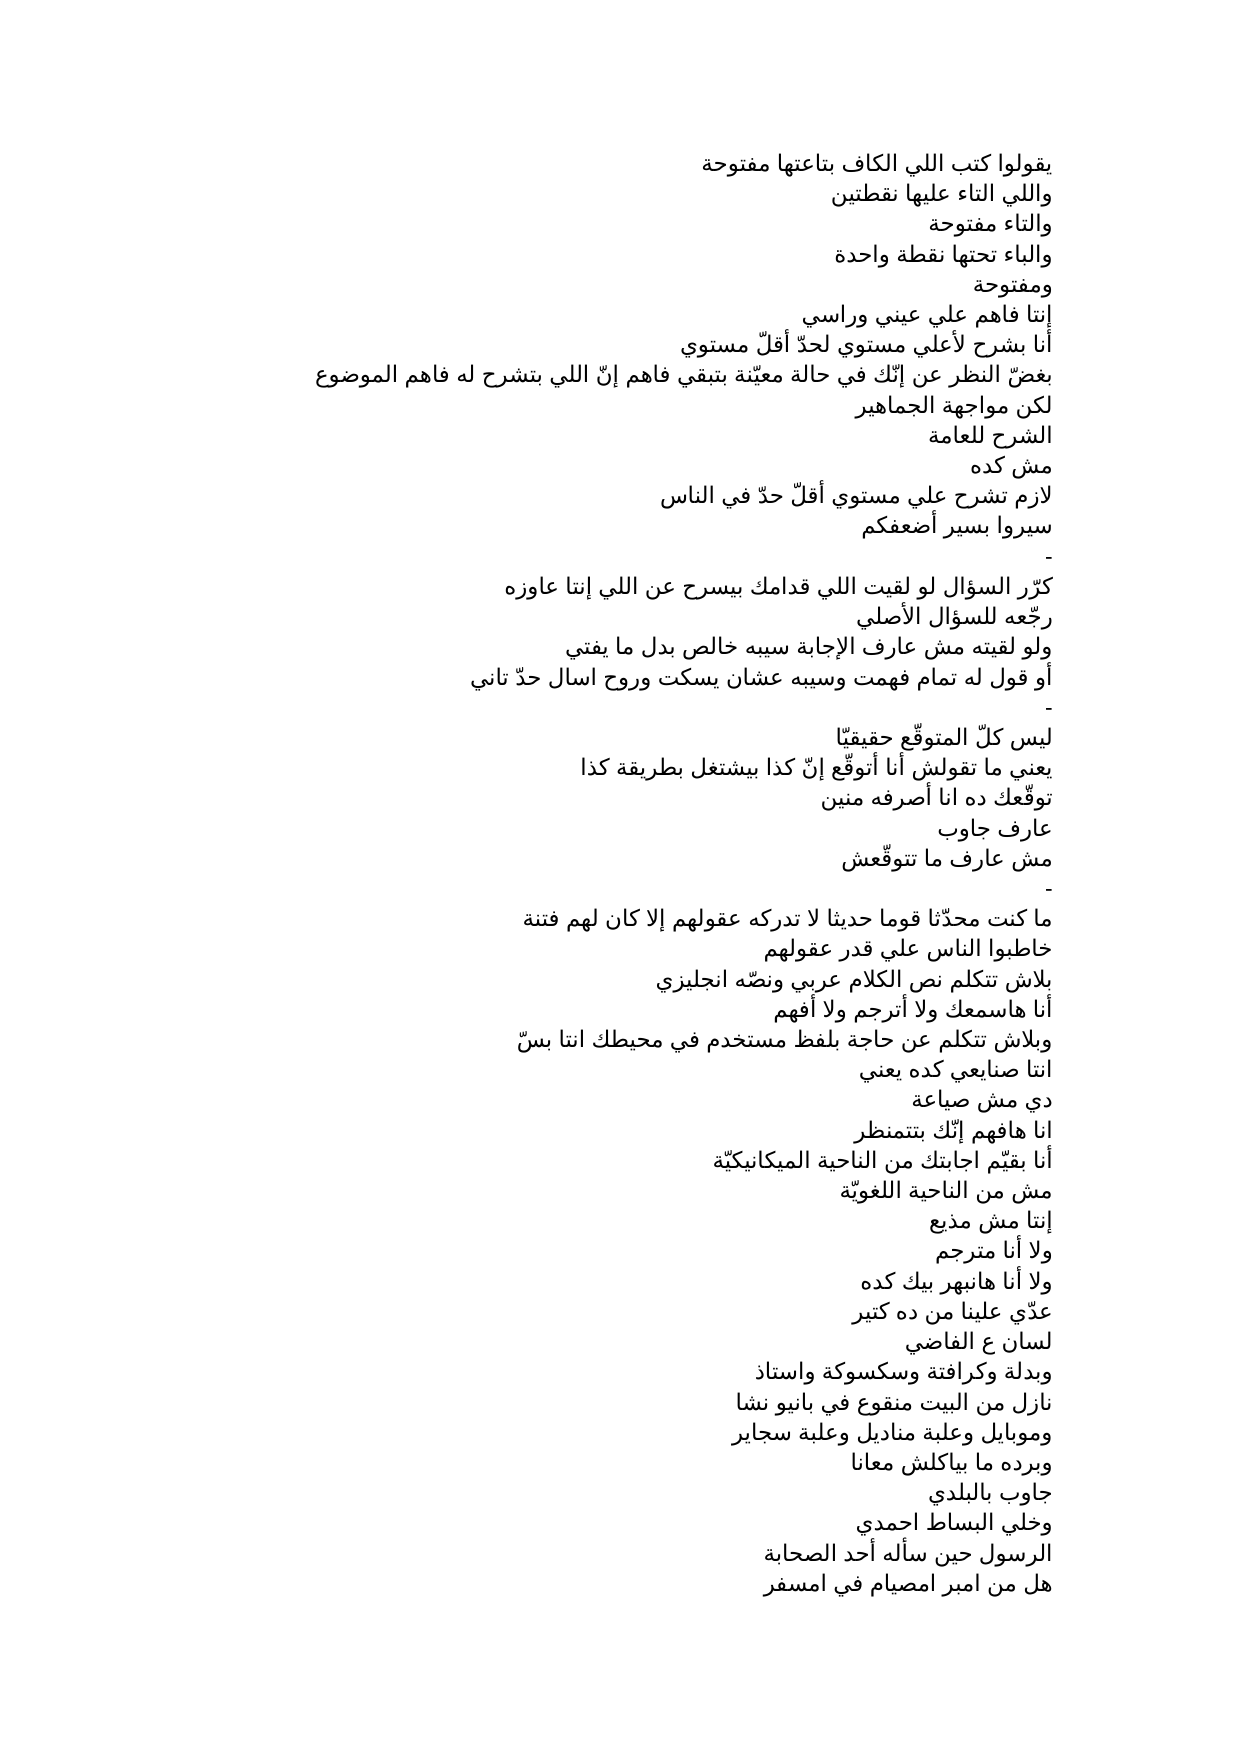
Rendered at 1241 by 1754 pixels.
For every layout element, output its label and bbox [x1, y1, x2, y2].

text [187, 150, 1053, 1596]
